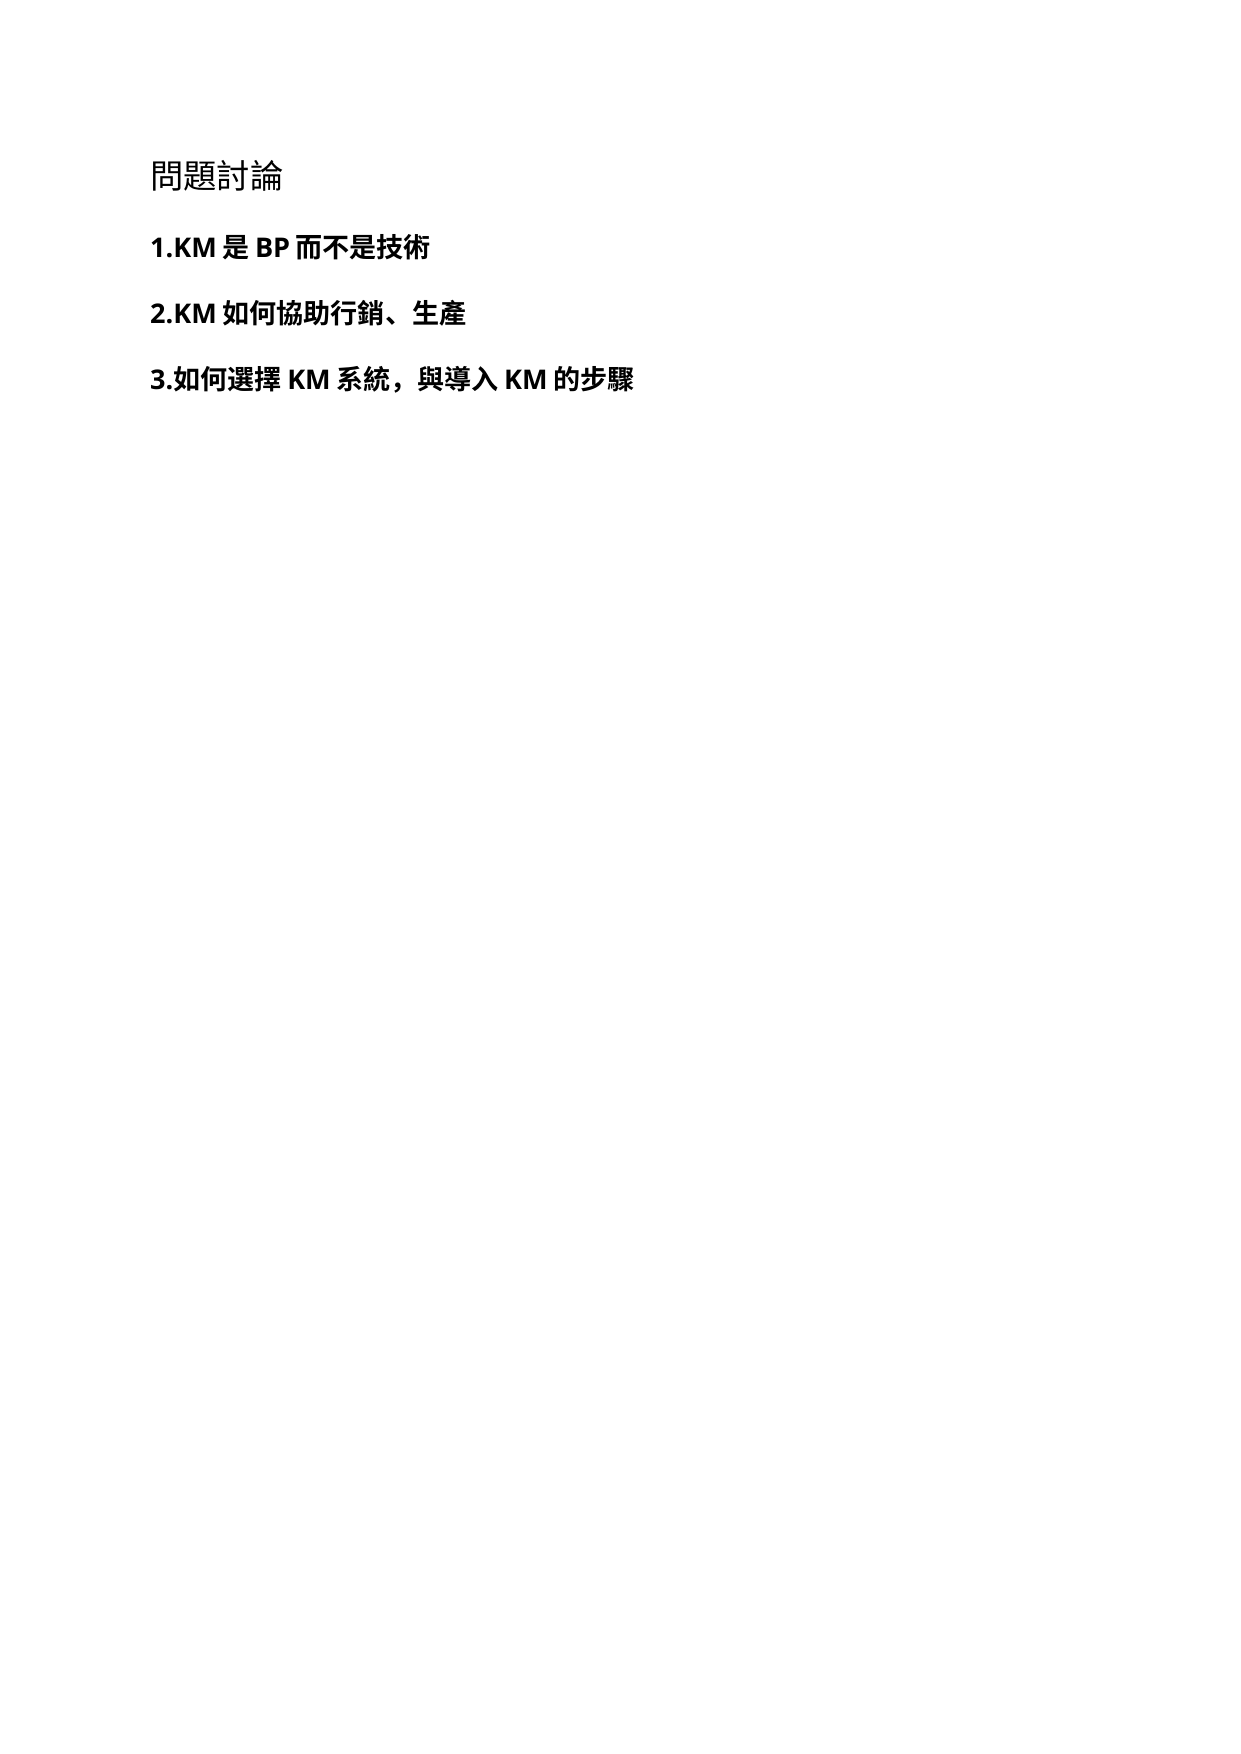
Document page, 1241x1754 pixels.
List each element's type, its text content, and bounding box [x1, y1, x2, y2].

subtitle 1.KM是BP而不是技術 [150, 226, 1090, 266]
subtitle 問題討論 [150, 150, 1090, 198]
subtitle 3.如何選擇KM系統，與導入KM的步驟 [150, 358, 1090, 398]
subtitle 2.KM如何協助行銷、生產 [150, 292, 1090, 332]
